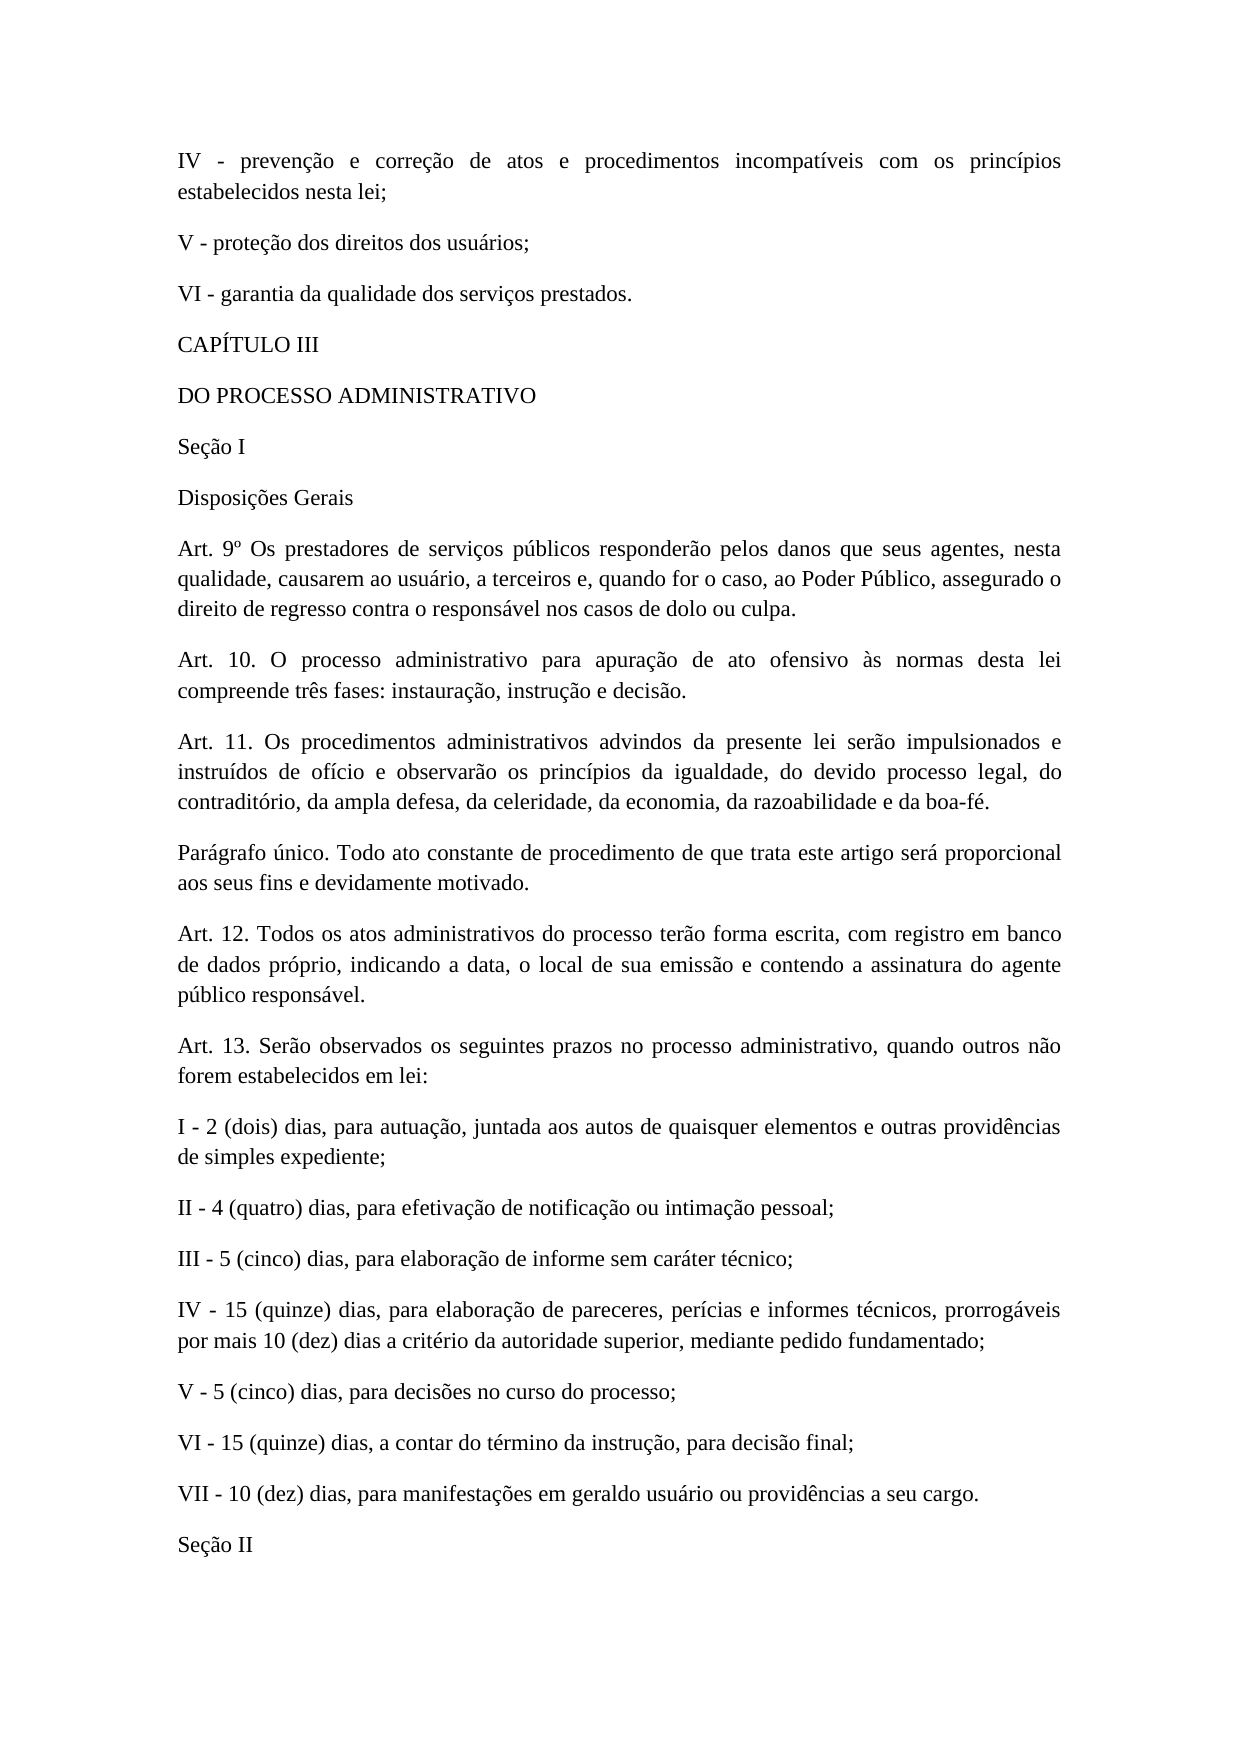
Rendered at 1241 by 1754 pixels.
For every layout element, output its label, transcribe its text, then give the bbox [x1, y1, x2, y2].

text III - 5 (cinco) dias, para elaboração de informe sem caráter técnico; [177, 1246, 1063, 1272]
text Art. 9º Os prestadores de serviços públicos responderão pelos danos que seus agentes, nesta qualidade, causarem ao usuário, a terceiros e, quando for o caso, ao Poder Público, assegurado o direito de regresso contra o responsável nos casos de dolo ou culpa. [177, 535, 1063, 622]
text VI - garantia da qualidade dos serviços prestados. [177, 280, 1063, 306]
text Art. 13. Serão observados os seguintes prazos no processo administrativo, quando outros não forem estabelecidos em lei: [177, 1032, 1063, 1088]
text VII - 10 (dez) dias, para manifestações em geraldo usuário ou providências a seu cargo. [177, 1480, 1063, 1506]
text I - 2 (dois) dias, para autuação, juntada aos autos de quaisquer elementos e outras providências de simples expediente; [177, 1113, 1063, 1170]
text Seção II [177, 1531, 1063, 1557]
text IV - 15 (quinze) dias, para elaboração de pareceres, perícias e informes técnicos, prorrogáveis por mais 10 (dez) dias a critério da autoridade superior, mediante pedido fundamentado; [177, 1297, 1063, 1353]
text Art. 12. Todos os atos administrativos do processo terão forma escrita, com registro em banco de dados próprio, indicando a data, o local de sua emissão e contendo a assinatura do agente público responsável. [177, 921, 1063, 1007]
text Seção I [177, 433, 1063, 459]
text V - proteção dos direitos dos usuários; [177, 229, 1063, 255]
text CAPÍTULO III [177, 331, 1063, 357]
text Art. 10. O processo administrativo para apuração de ato ofensivo às normas desta lei compreende três fases: instauração, instrução e decisão. [177, 647, 1063, 703]
text DO PROCESSO ADMINISTRATIVO [177, 382, 1063, 408]
text IV - prevenção e correção de atos e procedimentos incompatíveis com os princípios estabelecidos nesta lei; [177, 148, 1063, 204]
text VI - 15 (quinze) dias, a contar do término da instrução, para decisão final; [177, 1429, 1063, 1455]
text II - 4 (quatro) dias, para efetivação de notificação ou intimação pessoal; [177, 1194, 1063, 1221]
text Parágrafo único. Todo ato constante de procedimento de que trata este artigo será proporcional aos seus fins e devidamente motivado. [177, 839, 1063, 896]
text V - 5 (cinco) dias, para decisões no curso do processo; [177, 1378, 1063, 1404]
text Disposições Gerais [177, 484, 1063, 510]
text Art. 11. Os procedimentos administrativos advindos da presente lei serão impulsionados e instruídos de ofício e observarão os princípios da igualdade, do devido processo legal, do contraditório, da ampla defesa, da celeridade, da economia, da razoabilidade e da boa-fé. [177, 728, 1063, 814]
